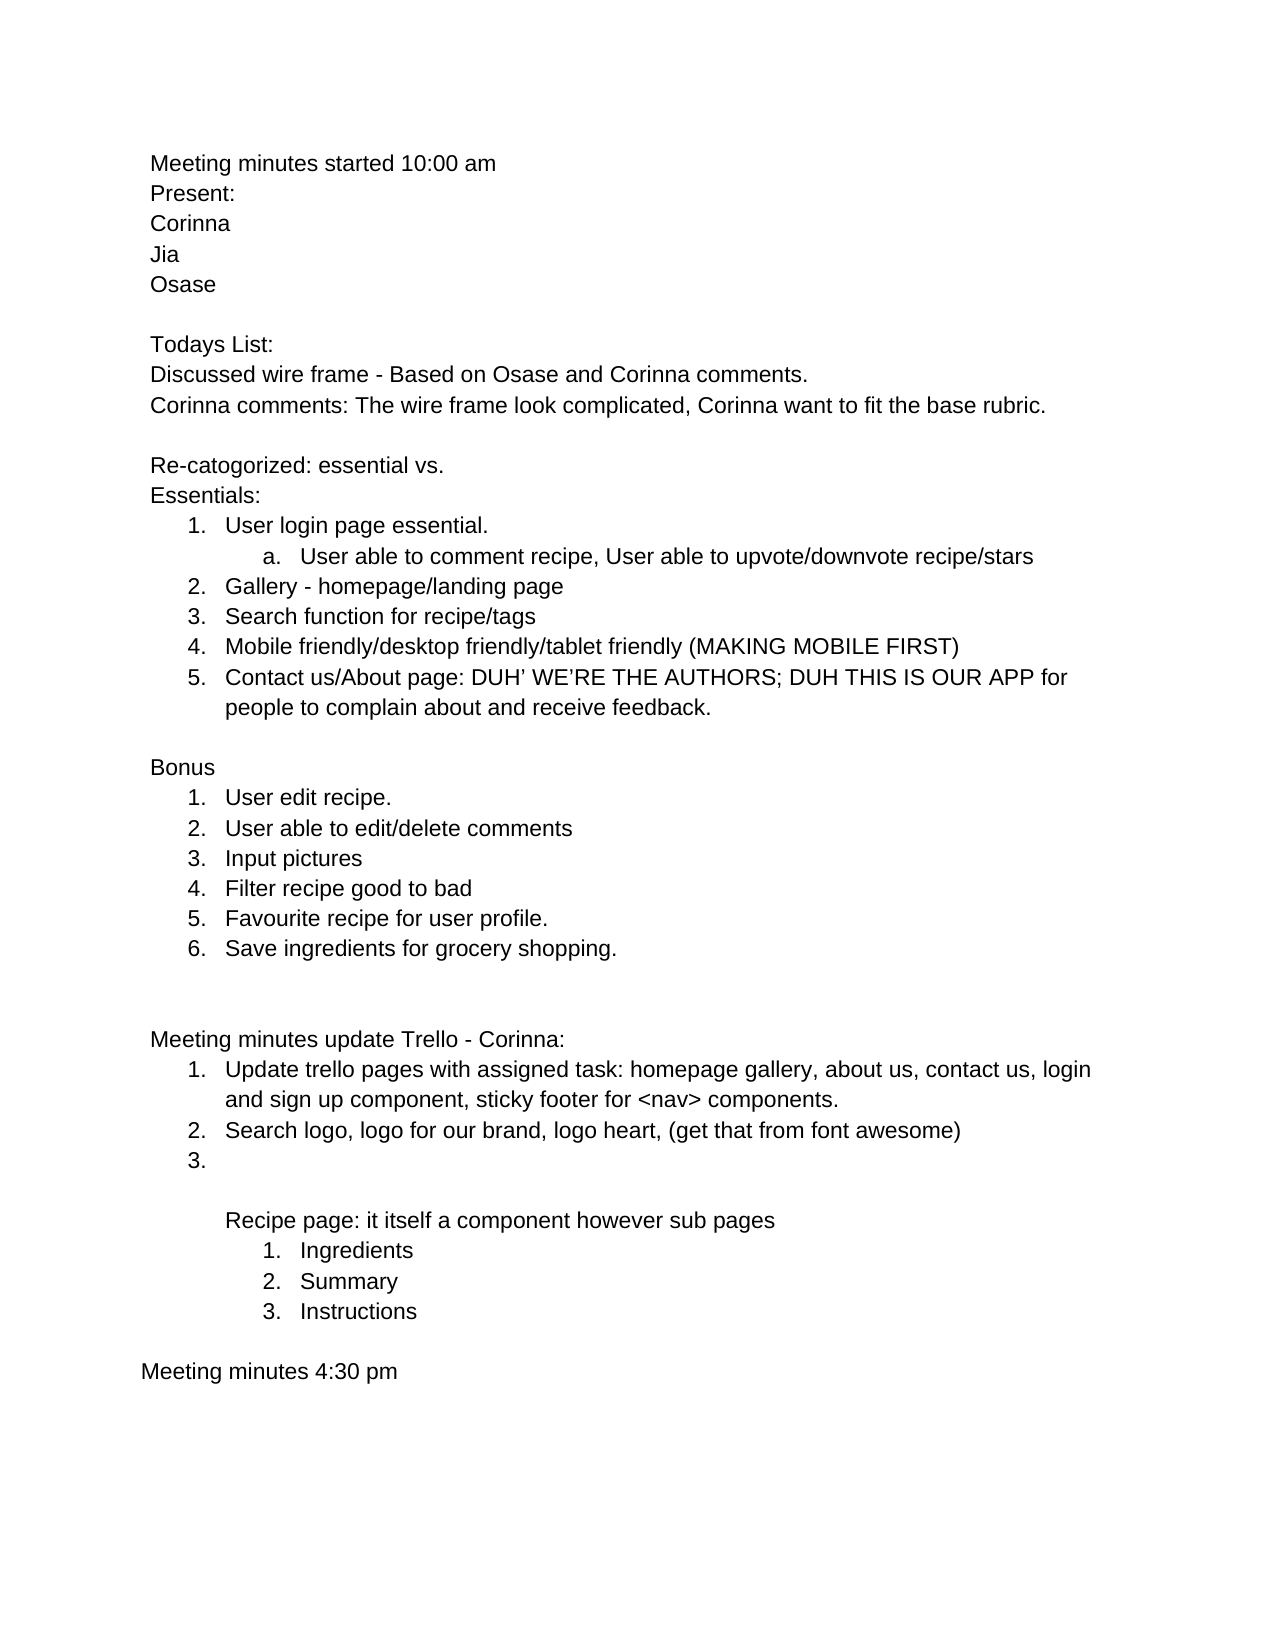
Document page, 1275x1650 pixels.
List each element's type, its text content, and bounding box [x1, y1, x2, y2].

text Recipe page: it itself a component however sub pages [150, 1207, 1125, 1234]
list User able to comment recipe, User able to upvote/downvote recipe/stars [262, 543, 1125, 569]
text Meeting minutes 4:30 pm [141, 1358, 1125, 1385]
text Bonus [150, 754, 1125, 781]
text Present: [150, 180, 1125, 207]
list Filter recipe good to bad [187, 875, 1125, 901]
list User able to edit/delete comments [187, 814, 1125, 841]
text Todays List: [150, 331, 1125, 358]
list Summary [262, 1268, 1125, 1294]
list Favourite recipe for user profile. [187, 905, 1125, 932]
list User login page essential. [187, 512, 1125, 539]
list Gallery - homepage/landing page [187, 573, 1125, 599]
list Search function for recipe/tags [187, 603, 1125, 629]
list Contact us/About page: DUH’ WE’RE THE AUTHORS; DUH THIS IS OUR APP for people to complain about and receive feedback. [187, 663, 1125, 720]
list Input pictures [187, 845, 1125, 871]
text Re-catogorized: essential vs. [150, 452, 1125, 478]
list Ingredients [262, 1237, 1125, 1264]
list Mobile friendly/desktop friendly/tablet friendly (MAKING MOBILE FIRST) [187, 633, 1125, 660]
text Corinna [150, 210, 1125, 237]
text Meeting minutes update Trello - Corinna: [150, 1026, 1125, 1052]
text Essentials: [150, 482, 1125, 509]
list Search logo, logo for our brand, logo heart, (get that from font awesome) [187, 1117, 1125, 1143]
text Meeting minutes started 10:00 am [150, 150, 1125, 176]
text Corinna comments: The wire frame look complicated, Corinna want to fit the base rubric. [150, 392, 1125, 418]
text Osase [150, 271, 1125, 297]
list Save ingredients for grocery shopping. [187, 935, 1125, 962]
list User edit recipe. [187, 784, 1125, 811]
list Update trello pages with assigned task: homepage gallery, about us, contact us, login and sign up component, sticky footer for <nav> components. [187, 1056, 1125, 1113]
text Discussed wire frame - Based on Osase and Corinna comments. [150, 361, 1125, 388]
list Instructions [262, 1298, 1125, 1324]
text Jia [150, 241, 1125, 267]
